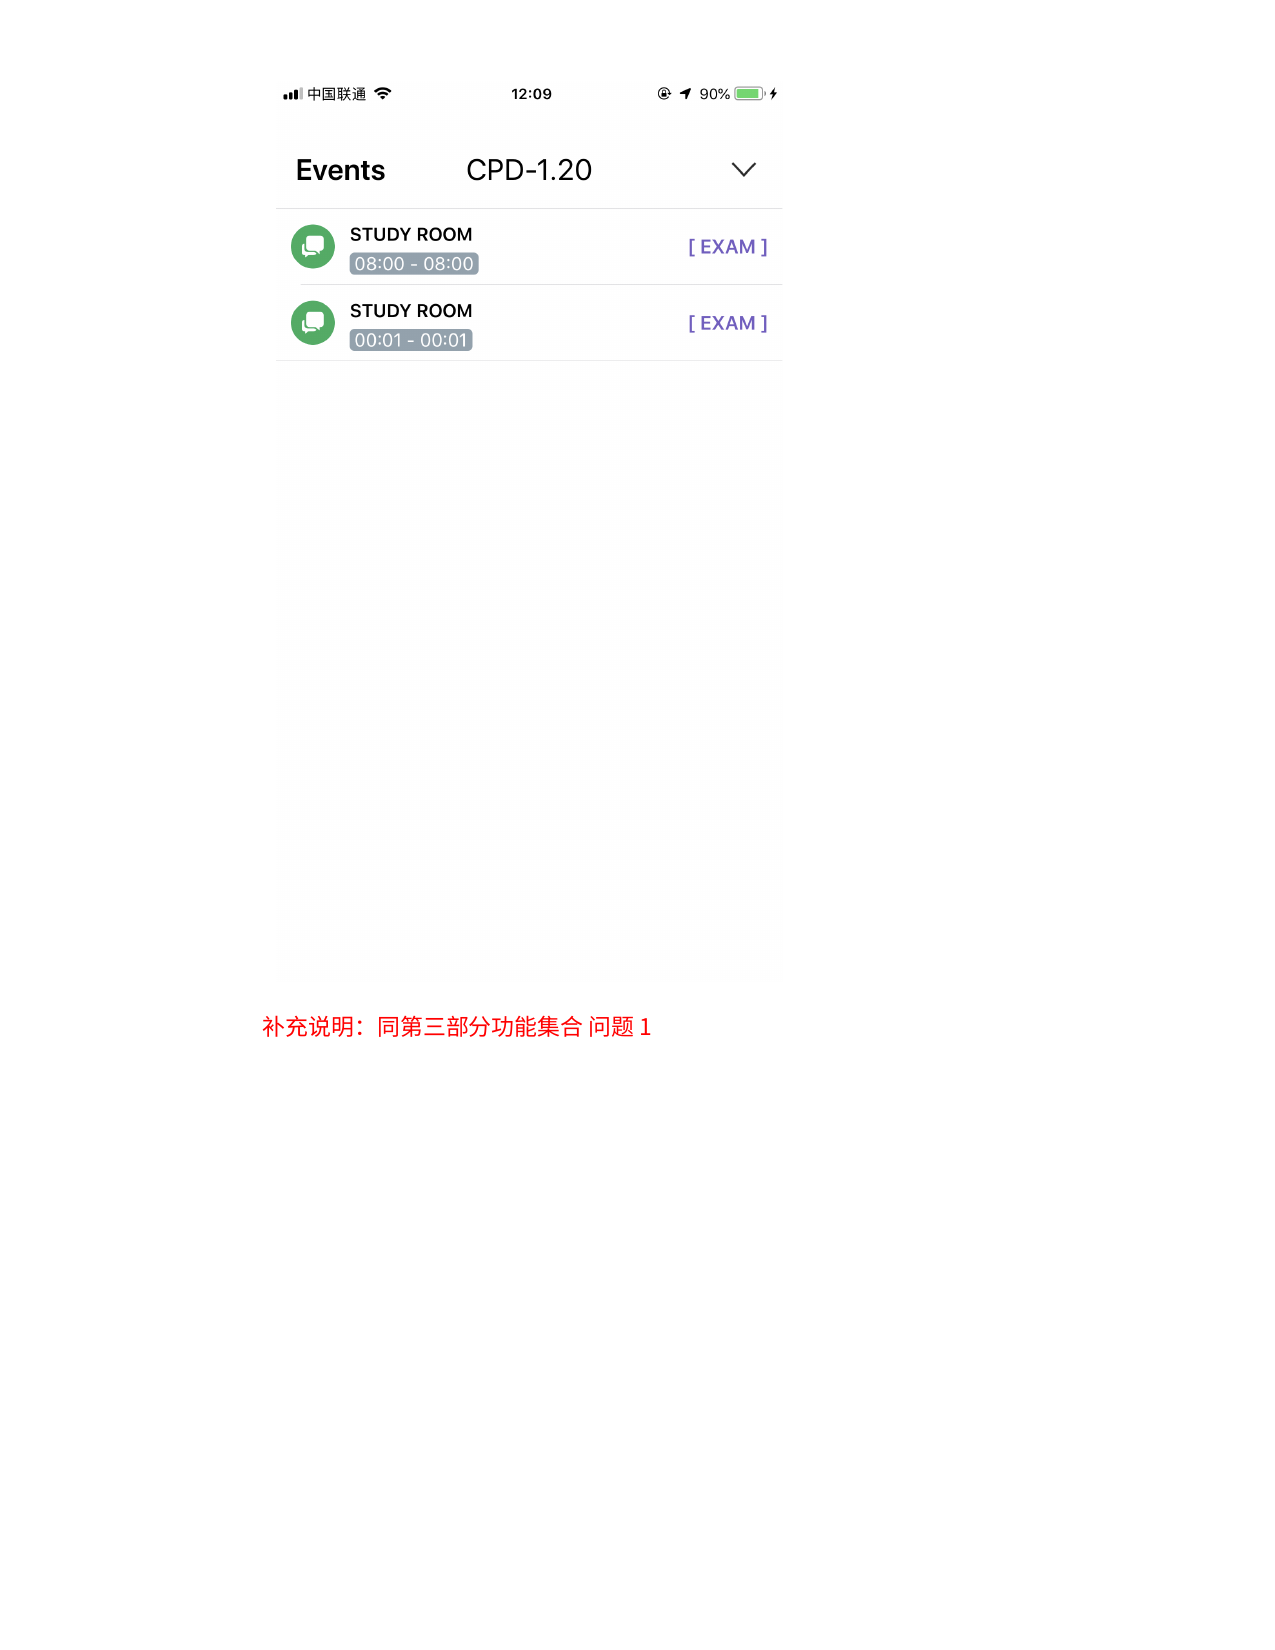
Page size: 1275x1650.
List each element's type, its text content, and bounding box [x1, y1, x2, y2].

picture [276, 81, 783, 982]
